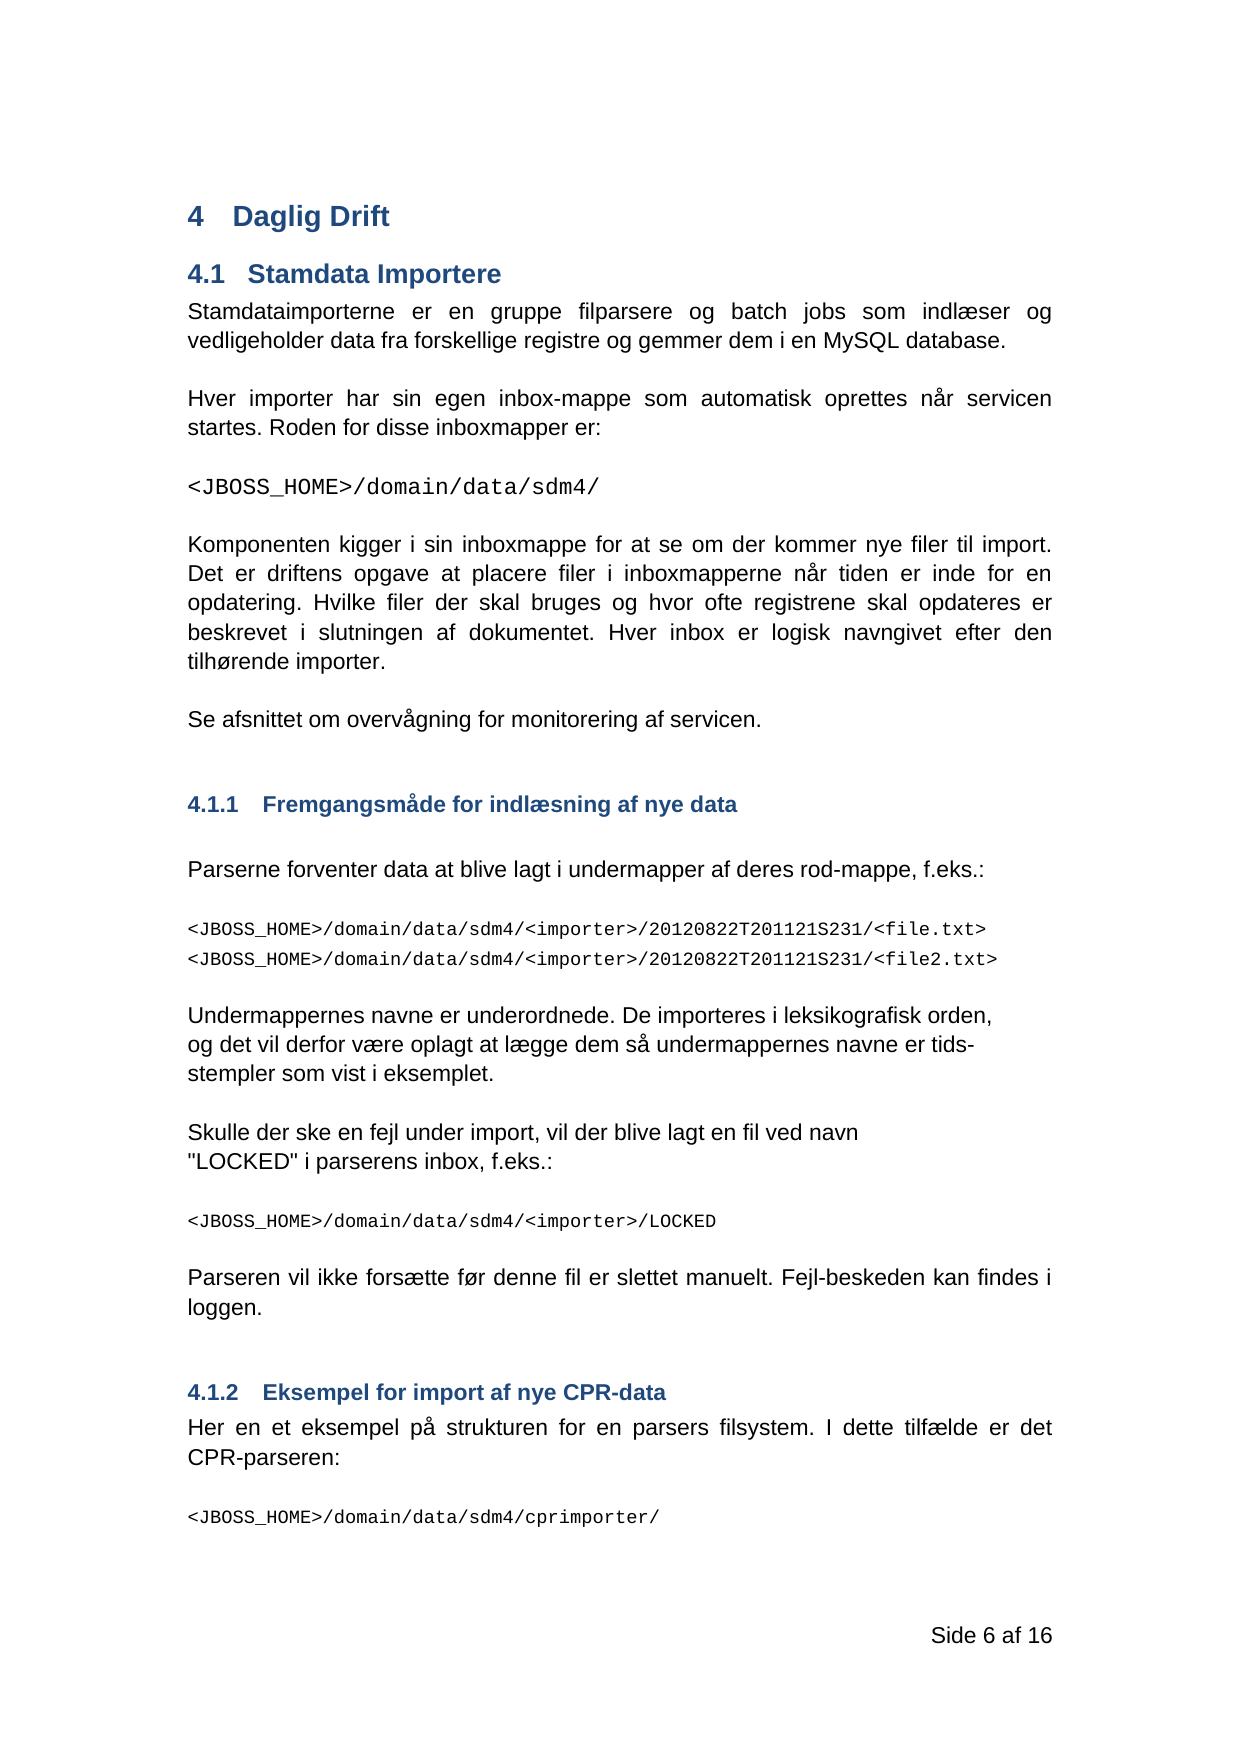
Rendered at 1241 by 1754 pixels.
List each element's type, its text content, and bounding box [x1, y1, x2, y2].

subtitle Daglig Drift [187, 200, 1053, 233]
text Komponenten kigger i sin inboxmappe for at se om der kommer nye filer til import. Det er driftens opgave at placere filer i inboxmapperne når tiden er inde for en opdatering. Hvilke filer der skal bruges og hvor ofte registrene skal opdateres er beskrevet i slutningen af dokumentet. Hver inbox er logisk navngivet efter den tilhørende importer. [187, 529, 1053, 675]
text Se afsnittet om overvågning for monitorering af servicen. [187, 704, 1053, 733]
text og det vil derfor være oplagt at lægge dem så undermappernes navne er tids- [187, 1029, 1053, 1058]
subtitle Stamdata Importere [187, 258, 1053, 289]
text "LOCKED" i parserens inbox, f.eks.: [187, 1146, 1053, 1175]
subtitle Fremgangsmåde for indlæsning af nye data [187, 787, 1053, 819]
text Stamdataimporterne er en gruppe filparsere og batch jobs som indlæser og vedligeholder data fra forskellige registre og gemmer dem i en MySQL database. [187, 296, 1053, 354]
text Parseren vil ikke forsætte før denne fil er slettet manuelt. Fejl-beskeden kan findes i loggen. [187, 1262, 1053, 1321]
text <JBOSS_HOME>/domain/data/sdm4/cprimporter/ [187, 1500, 1053, 1529]
text <JBOSS_HOME>/domain/data/sdm4/<importer>/LOCKED [187, 1204, 1053, 1233]
text Skulle der ske en fejl under import, vil der blive lagt en fil ved navn [187, 1117, 1053, 1146]
text <JBOSS_HOME>/domain/data/sdm4/<importer>/20120822T201121S231/<file.txt> [187, 912, 1053, 942]
subtitle Eksempel for import af nye CPR-data [187, 1375, 1053, 1406]
text Her en et eksempel på strukturen for en parsers filsystem. I dette tilfælde er det CPR-parseren: [187, 1412, 1053, 1471]
text Parserne forventer data at blive lagt i undermapper af deres rod-mappe, f.eks.: [187, 854, 1053, 883]
text <JBOSS_HOME>/domain/data/sdm4/<importer>/20120822T201121S231/<file2.txt> [187, 942, 1053, 971]
text stempler som vist i eksemplet. [187, 1058, 1053, 1087]
text Hver importer har sin egen inbox-mappe som automatisk oprettes når servicen startes. Roden for disse inboxmapper er: [187, 383, 1053, 442]
text Undermappernes navne er underordnede. De importeres i leksikografisk orden, [187, 1000, 1053, 1029]
text <JBOSS_HOME>/domain/data/sdm4/ [187, 471, 1053, 500]
